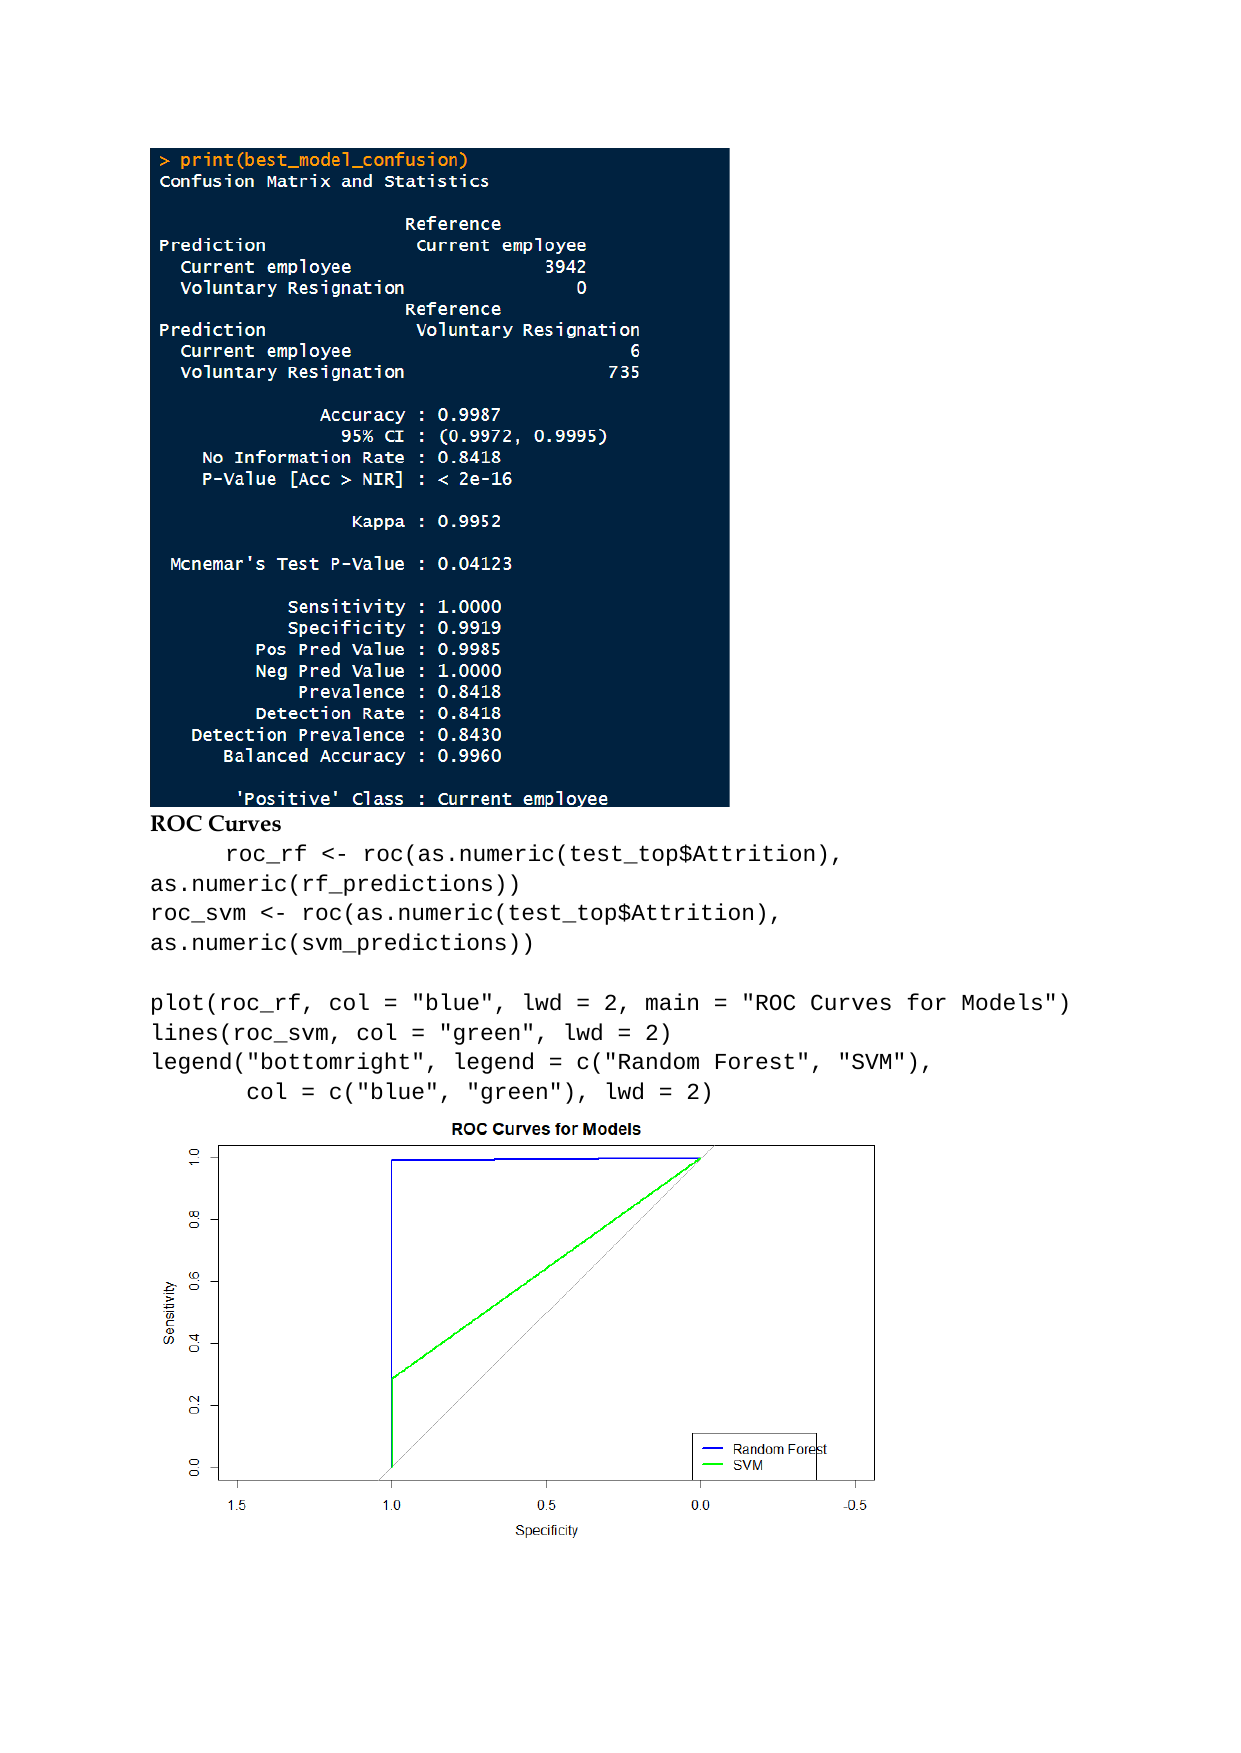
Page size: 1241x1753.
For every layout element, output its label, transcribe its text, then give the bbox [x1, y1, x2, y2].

picture [150, 1110, 908, 1548]
text legend("bottomright", legend = c("Random Forest", "SVM"), [150, 1051, 1097, 1077]
text plot(roc_rf, col = "blue", lwd = 2, main = "ROC Curves for Models") [150, 991, 1097, 1017]
picture [150, 148, 730, 807]
text roc_rf <- roc(as.numeric(test_top$Attrition), as.numeric(rf_predictions)) [150, 842, 1097, 898]
text col = c("blue", "green"), lwd = 2) [150, 1080, 1097, 1106]
text lines(roc_svm, col = "green", lwd = 2) [150, 1021, 1097, 1047]
text ROC Curves [150, 810, 1097, 838]
text roc_svm <- roc(as.numeric(test_top$Attrition), as.numeric(svm_predictions)) [150, 902, 1097, 957]
